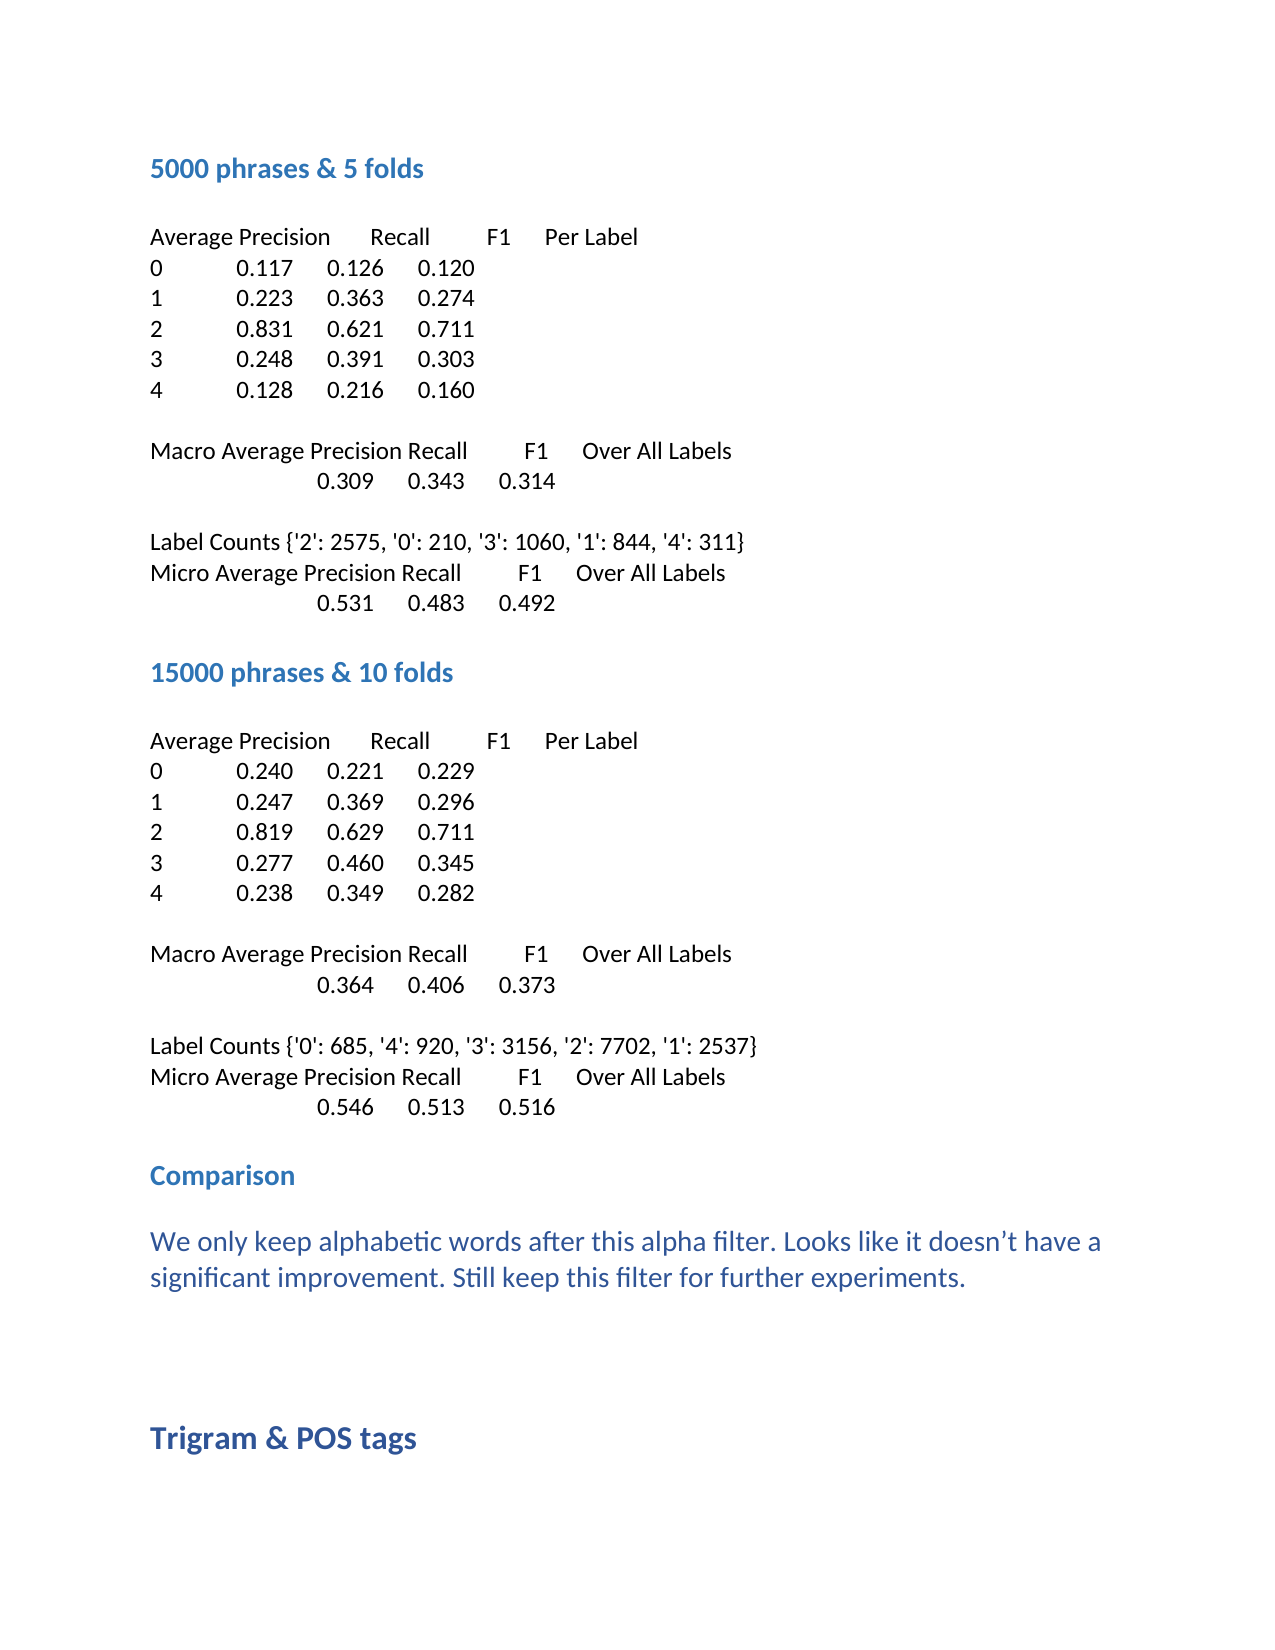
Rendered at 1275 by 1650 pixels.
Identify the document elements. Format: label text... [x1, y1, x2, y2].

text 1 0.247 0.369 0.296 [150, 786, 1125, 816]
text Average Precision Recall F1 Per Label [150, 221, 1125, 252]
text 0.309 0.343 0.314 [150, 465, 1125, 496]
text We only keep alphabetic words after this alpha filter. Looks like it doesn’t have a significant improvement. Still keep this filter for further experiments. [150, 1223, 1125, 1295]
text 3 0.248 0.391 0.303 [150, 343, 1125, 374]
text 0 0.117 0.126 0.120 [150, 252, 1125, 282]
text 4 0.128 0.216 0.160 [150, 374, 1125, 404]
text 0.364 0.406 0.373 [150, 969, 1125, 999]
text 4 0.238 0.349 0.282 [150, 877, 1125, 908]
text 3 0.277 0.460 0.345 [150, 847, 1125, 877]
text Micro Average Precision Recall F1 Over All Labels [150, 557, 1125, 587]
text 15000 phrases & 10 folds [150, 654, 1125, 689]
text 1 0.223 0.363 0.274 [150, 282, 1125, 313]
text 0.546 0.513 0.516 [150, 1091, 1125, 1122]
text 0.531 0.483 0.492 [150, 587, 1125, 618]
text Macro Average Precision Recall F1 Over All Labels [150, 435, 1125, 465]
text 2 0.831 0.621 0.711 [150, 313, 1125, 343]
text Trigram & POS tags [150, 1417, 1125, 1458]
text Label Counts {'2': 2575, '0': 210, '3': 1060, '1': 844, '4': 311} [150, 526, 1125, 557]
text Comparison [150, 1157, 1125, 1193]
text Average Precision Recall F1 Per Label [150, 725, 1125, 755]
text Macro Average Precision Recall F1 Over All Labels [150, 938, 1125, 969]
text 2 0.819 0.629 0.711 [150, 816, 1125, 847]
text Label Counts {'0': 685, '4': 920, '3': 3156, '2': 7702, '1': 2537} [150, 1030, 1125, 1061]
text 5000 phrases & 5 folds [150, 150, 1125, 186]
text 0 0.240 0.221 0.229 [150, 755, 1125, 786]
text Micro Average Precision Recall F1 Over All Labels [150, 1061, 1125, 1091]
